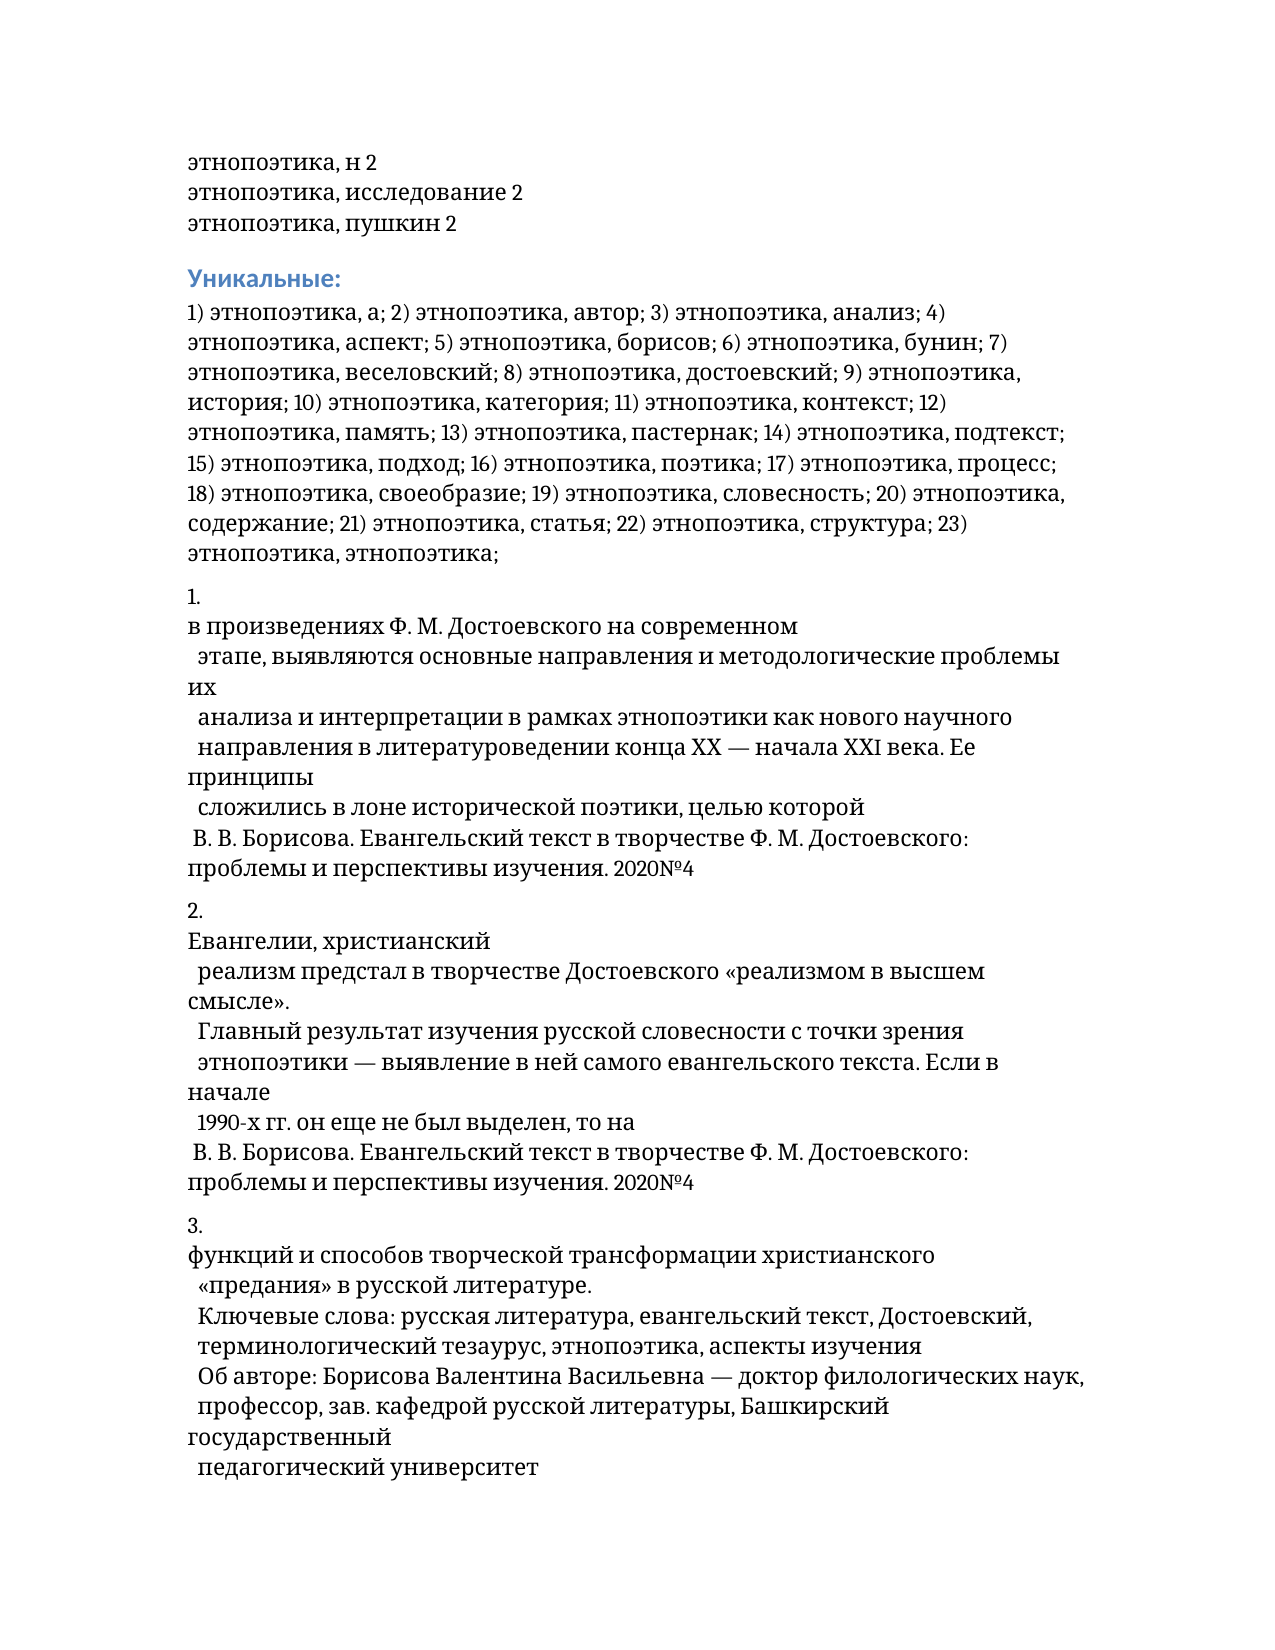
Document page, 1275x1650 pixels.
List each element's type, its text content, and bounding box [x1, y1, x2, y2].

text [187, 150, 1087, 237]
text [187, 1213, 1087, 1481]
text 1) этнопоэтика, а; 2) этнопоэтика, автор; 3) этнопоэтика, анализ; 4) этнопоэтика, аспект; 5) этнопоэтика, борисов; 6) этнопоэтика, бунин; 7) этнопоэтика, веселовский; 8) этнопоэтика, достоевский; 9) этнопоэтика, история; 10) этнопоэтика, категория; 11) этнопоэтика, контекст; 12) этнопоэтика, память; 13) этнопоэтика, пастернак; 14) этнопоэтика, подтекст; 15) этнопоэтика, подход; 16) этнопоэтика, поэтика; 17) этнопоэтика, процесс; 18) этнопоэтика, своеобразие; 19) этнопоэтика, словесность; 20) этнопоэтика, содержание; 21) этнопоэтика, статья; 22) этнопоэтика, структура; 23) этнопоэтика, этнопоэтика; [187, 299, 1087, 567]
text 2. Евангелии, христианский реализм предстал в творчестве Достоевского «реализмом в высшем смысле». Главный результат изучения русской словесности с точки зрения этнопоэтики — выявление в ней самого евангельского текста. Если в начале 1990-х гг. он еще не был выделен, то на В. В. Борисова. Евангельский текст в творчестве Ф. М. Достоевского: проблемы и перспективы изучения. 2020№4 [187, 898, 1087, 1197]
text 1. в произведениях Ф. М. Достоевского на современном этапе, выявляются основные направления и методологические проблемы их анализа и интерпретации в рамках этнопоэтики как нового научного направления в литературоведении конца ХХ — начала ХХI века. Ее принципы сложились в лоне исторической поэтики, целью которой В. В. Борисова. Евангельский текст в творчестве Ф. М. Достоевского: проблемы и перспективы изучения. 2020№4 [187, 584, 1087, 882]
subtitle Уникальные: [187, 261, 1087, 294]
